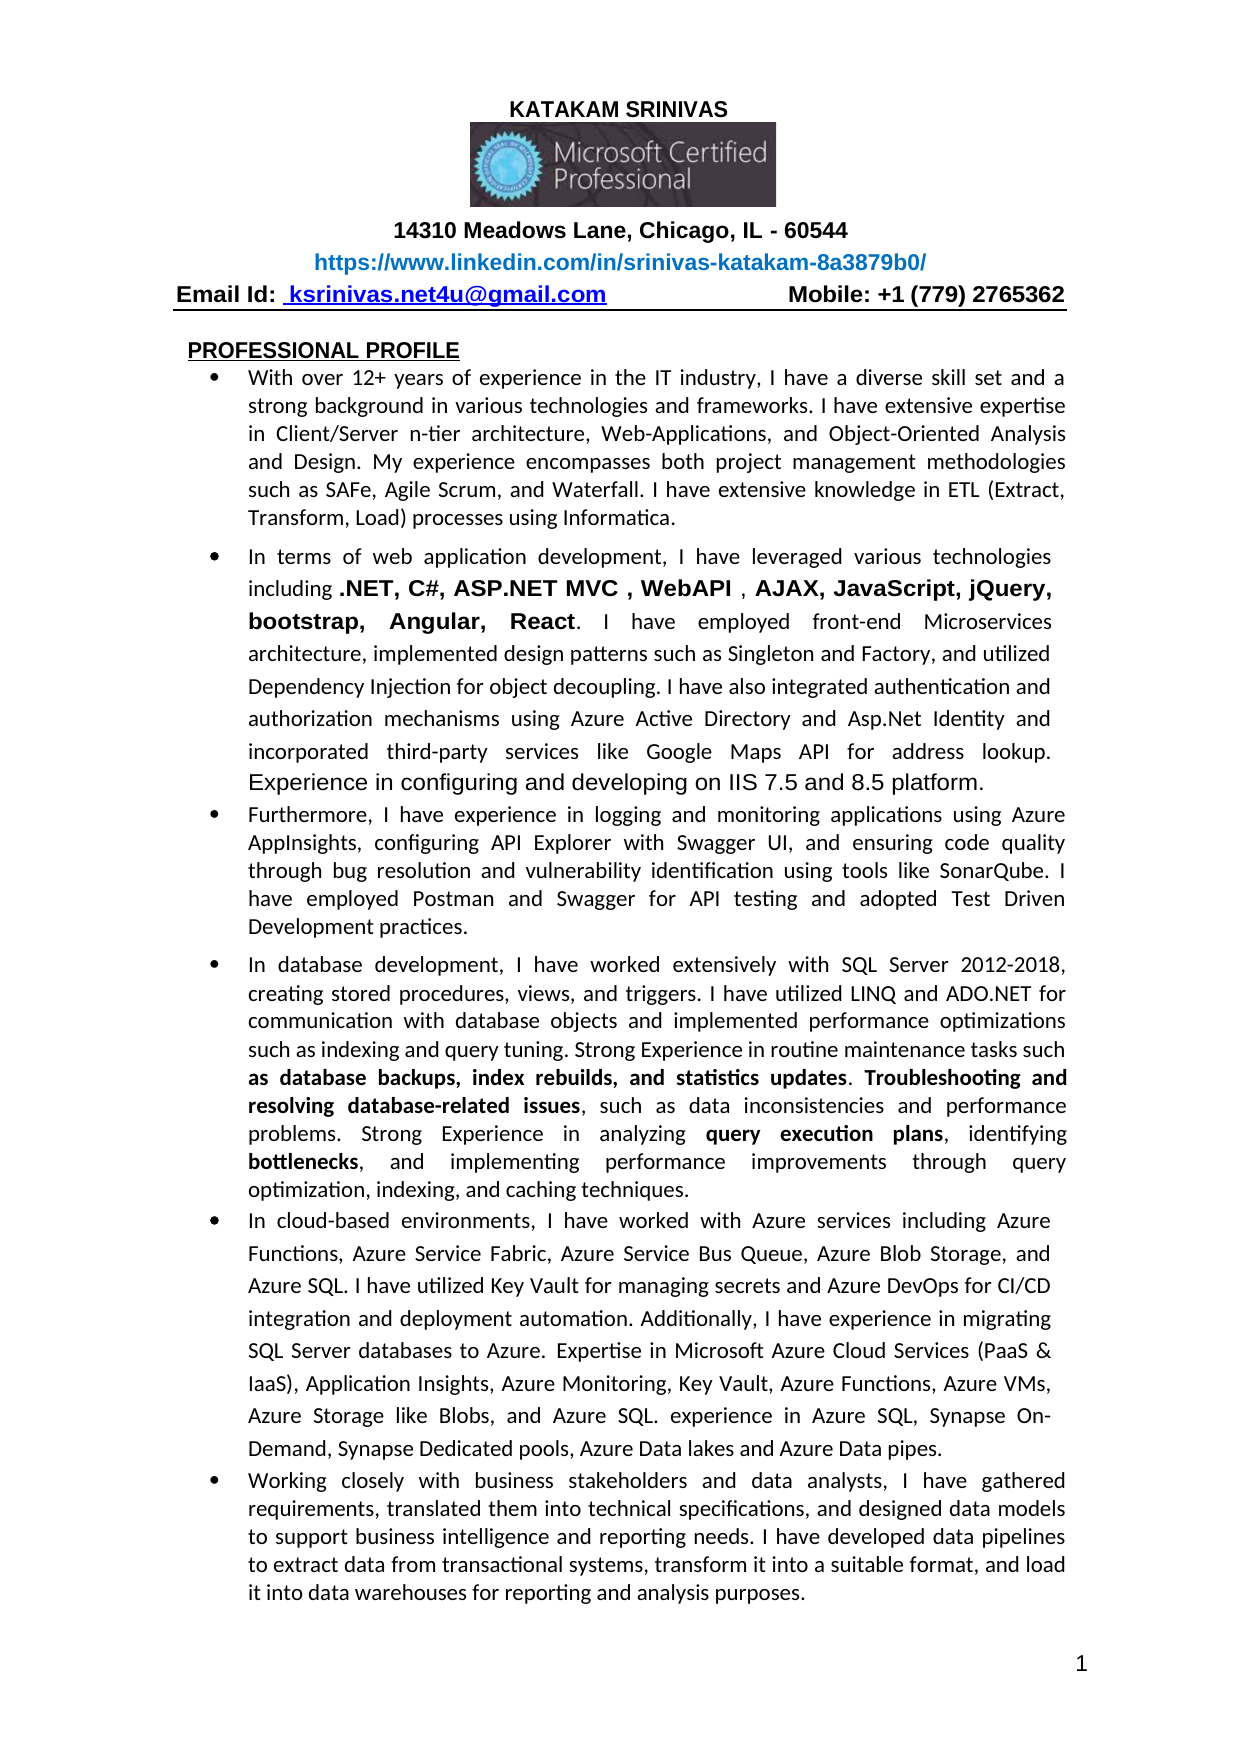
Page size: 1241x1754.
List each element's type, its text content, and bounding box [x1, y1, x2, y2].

text 14310 Meadows Lane, Chicago, IL - 60544 [173, 217, 1067, 244]
list Furthermore, I have experience in logging and monitoring applications using Azure AppInsights, configuring API Explorer with Swagger UI, and ensuring code quality through bug resolution and vulnerability identification using tools like SonarQube. I have employed Postman and Swagger for API testing and adopted Test Driven Development practices. [210, 800, 1067, 940]
text https://www.linkedin.com/in/srinivas-katakam-8a3879b0/ [173, 249, 1067, 276]
list With over 12+ years of experience in the IT industry, I have a diverse skill set and a strong background in various technologies and frameworks. I have extensive expertise in Client/Server n-tier architecture, Web-Applications, and Object-Oriented Analysis and Design. My experience encompasses both project management methodologies such as SAFe, Agile Scrum, and Waterfall. I have extensive knowledge in ETL (Extract, Transform, Load) processes using Informatica. [210, 363, 1067, 531]
list Working closely with business stakeholders and data analysts, I have gathered requirements, translated them into technical specifications, and designed data models to support business intelligence and reporting needs. I have developed data pipelines to extract data from transactional systems, transform it into a suitable format, and load it into data warehouses for reporting and analysis purposes. [210, 1466, 1067, 1606]
text Email Id: ksrinivas.net4u@gmail.com Mobile: +1 (779) 2765362 [173, 281, 1067, 309]
list In database development, I have worked extensively with SQL Server 2012-2018, creating stored procedures, views, and triggers. I have utilized LINQ and ADO.NET for communication with database objects and implemented performance optimizations such as indexing and query tuning. Strong Experience in routine maintenance tasks such as database backups, index rebuilds, and statistics updates. Troubleshooting and resolving database-related issues, such as data inconsistencies and performance problems. Strong Experience in analyzing query execution plans, identifying bottlenecks, and implementing performance improvements through query optimization, indexing, and caching techniques. [210, 951, 1067, 1203]
list In terms of web application development, I have leveraged various technologies including .NET, C#, ASP.NET MVC , WebAPI , AJAX, JavaScript, jQuery, bootstrap, Angular, React. I have employed front-end Microservices architecture, implemented design patterns such as Singleton and Factory, and utilized Dependency Injection for object decoupling. I have also integrated authentication and authorization mechanisms using Azure Active Directory and Asp.Net Identity and incorporated third-party services like Google Maps API for address lookup. Experience in configuring and developing on IIS 7.5 and 8.5 platform. [210, 542, 1052, 796]
list In cloud-based environments, I have worked with Azure services including Azure Functions, Azure Service Fabric, Azure Service Bus Queue, Azure Blob Storage, and Azure SQL. I have utilized Key Vault for managing secrets and Azure DevOps for CI/CD integration and deployment automation. Additionally, I have experience in migrating SQL Server databases to Azure. Expertise in Microsoft Azure Cloud Services (PaaS & IaaS), Application Insights, Azure Monitoring, Key Vault, Azure Functions, Azure VMs, Azure Storage like Blobs, and Azure SQL. experience in Azure SQL, Synapse On-Demand, Synapse Dedicated pools, Azure Data lakes and Azure Data pipes. [210, 1206, 1052, 1462]
picture [470, 122, 777, 207]
text PROFESSIONAL PROFILE [187, 337, 1067, 363]
